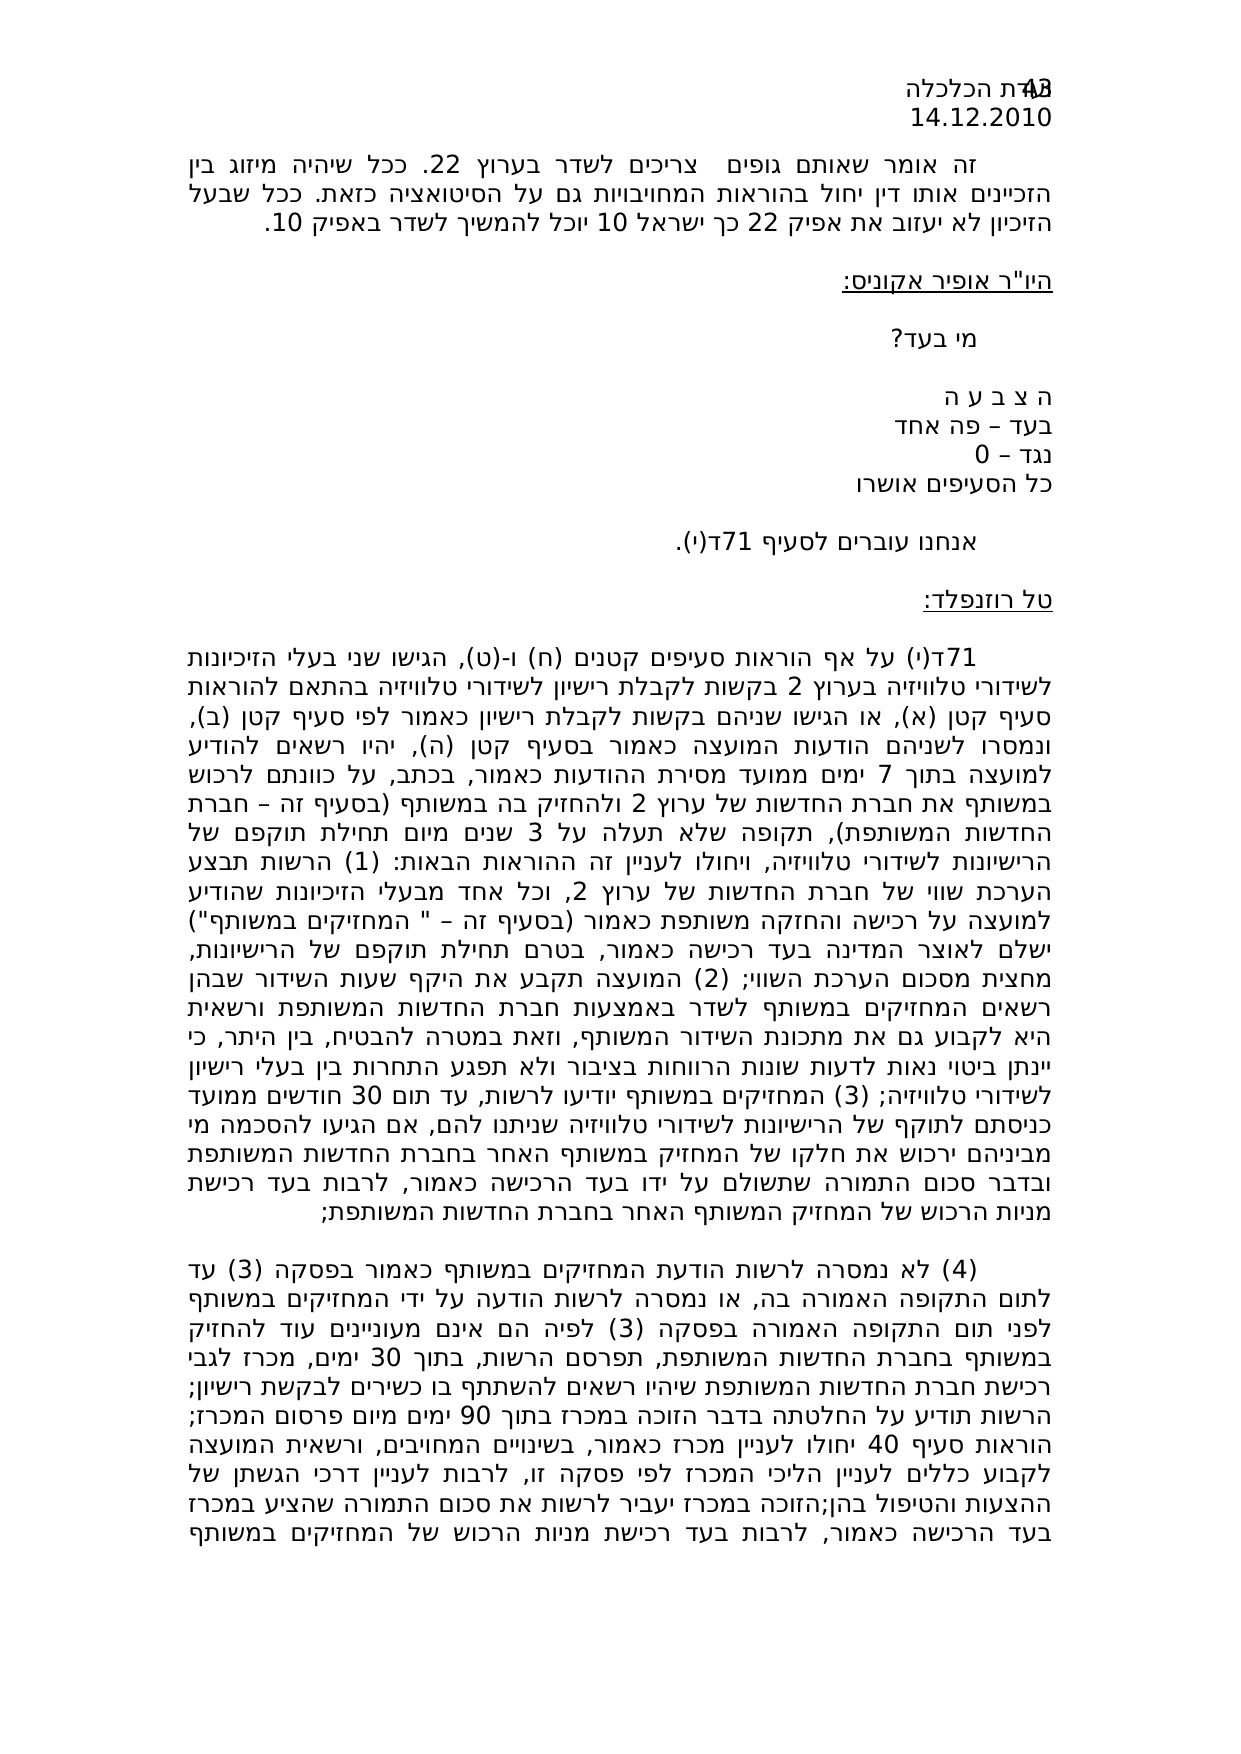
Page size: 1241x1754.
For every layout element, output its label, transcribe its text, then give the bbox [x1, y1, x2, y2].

text טל רוזנפלד: [187, 585, 1053, 614]
text אנחנו עוברים לסעיף 71ד(י). [187, 527, 1053, 557]
text כל הסעיפים אושרו [187, 469, 1053, 499]
text היו"ר אופיר אקוניס: [187, 266, 1053, 295]
text 71ד(י) על אף הוראות סעיפים קטנים (ח) ו-(ט), הגישו שני בעלי הזיכיונות לשידורי טלוויזיה בערוץ 2 בקשות לקבלת רישיון לשידורי טלוויזיה בהתאם להוראות סעיף קטן (א), או הגישו שניהם בקשות לקבלת רישיון כאמור לפי סעיף קטן (ב), ונמסרו לשניהם הודעות המועצה כאמור בסעיף קטן (ה), יהיו רשאים להודיע למועצה בתוך 7 ימים ממועד מסירת ההודעות כאמור, בכתב, על כוונתם לרכוש במשותף את חברת החדשות של ערוץ 2 ולהחזיק בה במשותף (בסעיף זה – חברת החדשות המשותפת), תקופה שלא תעלה על 3 שנים מיום תחילת תוקפם של הרישיונות לשידורי טלוויזיה, ויחולו לעניין זה ההוראות הבאות: (1) הרשות תבצע הערכת שווי של חברת החדשות של ערוץ 2, וכל אחד מבעלי הזיכיונות שהודיע למועצה על רכישה והחזקה משותפת כאמור (בסעיף זה – " המחזיקים במשותף") ישלם לאוצר המדינה בעד רכישה כאמור, בטרם תחילת תוקפם של הרישיונות, מחצית מסכום הערכת השווי; (2) המועצה תקבע את היקף שעות השידור שבהן רשאים המחזיקים במשותף לשדר באמצעות חברת החדשות המשותפת ורשאית היא לקבוע גם את מתכונת השידור המשותף, וזאת במטרה להבטיח, בין היתר, כי יינתן ביטוי נאות לדעות שונות הרווחות בציבור ולא תפגע התחרות בין בעלי רישיון לשידורי טלוויזיה; (3) המחזיקים במשותף יודיעו לרשות, עד תום 30 חודשים ממועד כניסתם לתוקף של הרישיונות לשידורי טלוויזיה שניתנו להם, אם הגיעו להסכמה מי מביניהם ירכוש את חלקו של המחזיק במשותף האחר בחברת החדשות המשותפת ובדבר סכום התמורה שתשולם על ידו בעד הרכישה כאמור, לרבות בעד רכישת מניות הרכוש של המחזיק המשותף האחר בחברת החדשות המשותפת; [187, 643, 1053, 1227]
text נגד – 0 [187, 440, 1053, 469]
text בעד – פה אחד [187, 411, 1053, 440]
text ה צ ב ע ה [187, 382, 1053, 411]
text מי בעד? [187, 324, 1053, 353]
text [187, 1255, 1053, 1547]
text זה אומר שאותם גופים צריכים לשדר בערוץ 22. ככל שיהיה מיזוג בין הזכיינים אותו דין יחול בהוראות המחויבויות גם על הסיטואציה כזאת. ככל שבעל הזיכיון לא יעזוב את אפיק 22 כך ישראל 10 יוכל להמשיך לשדר באפיק 10. [187, 150, 1053, 237]
